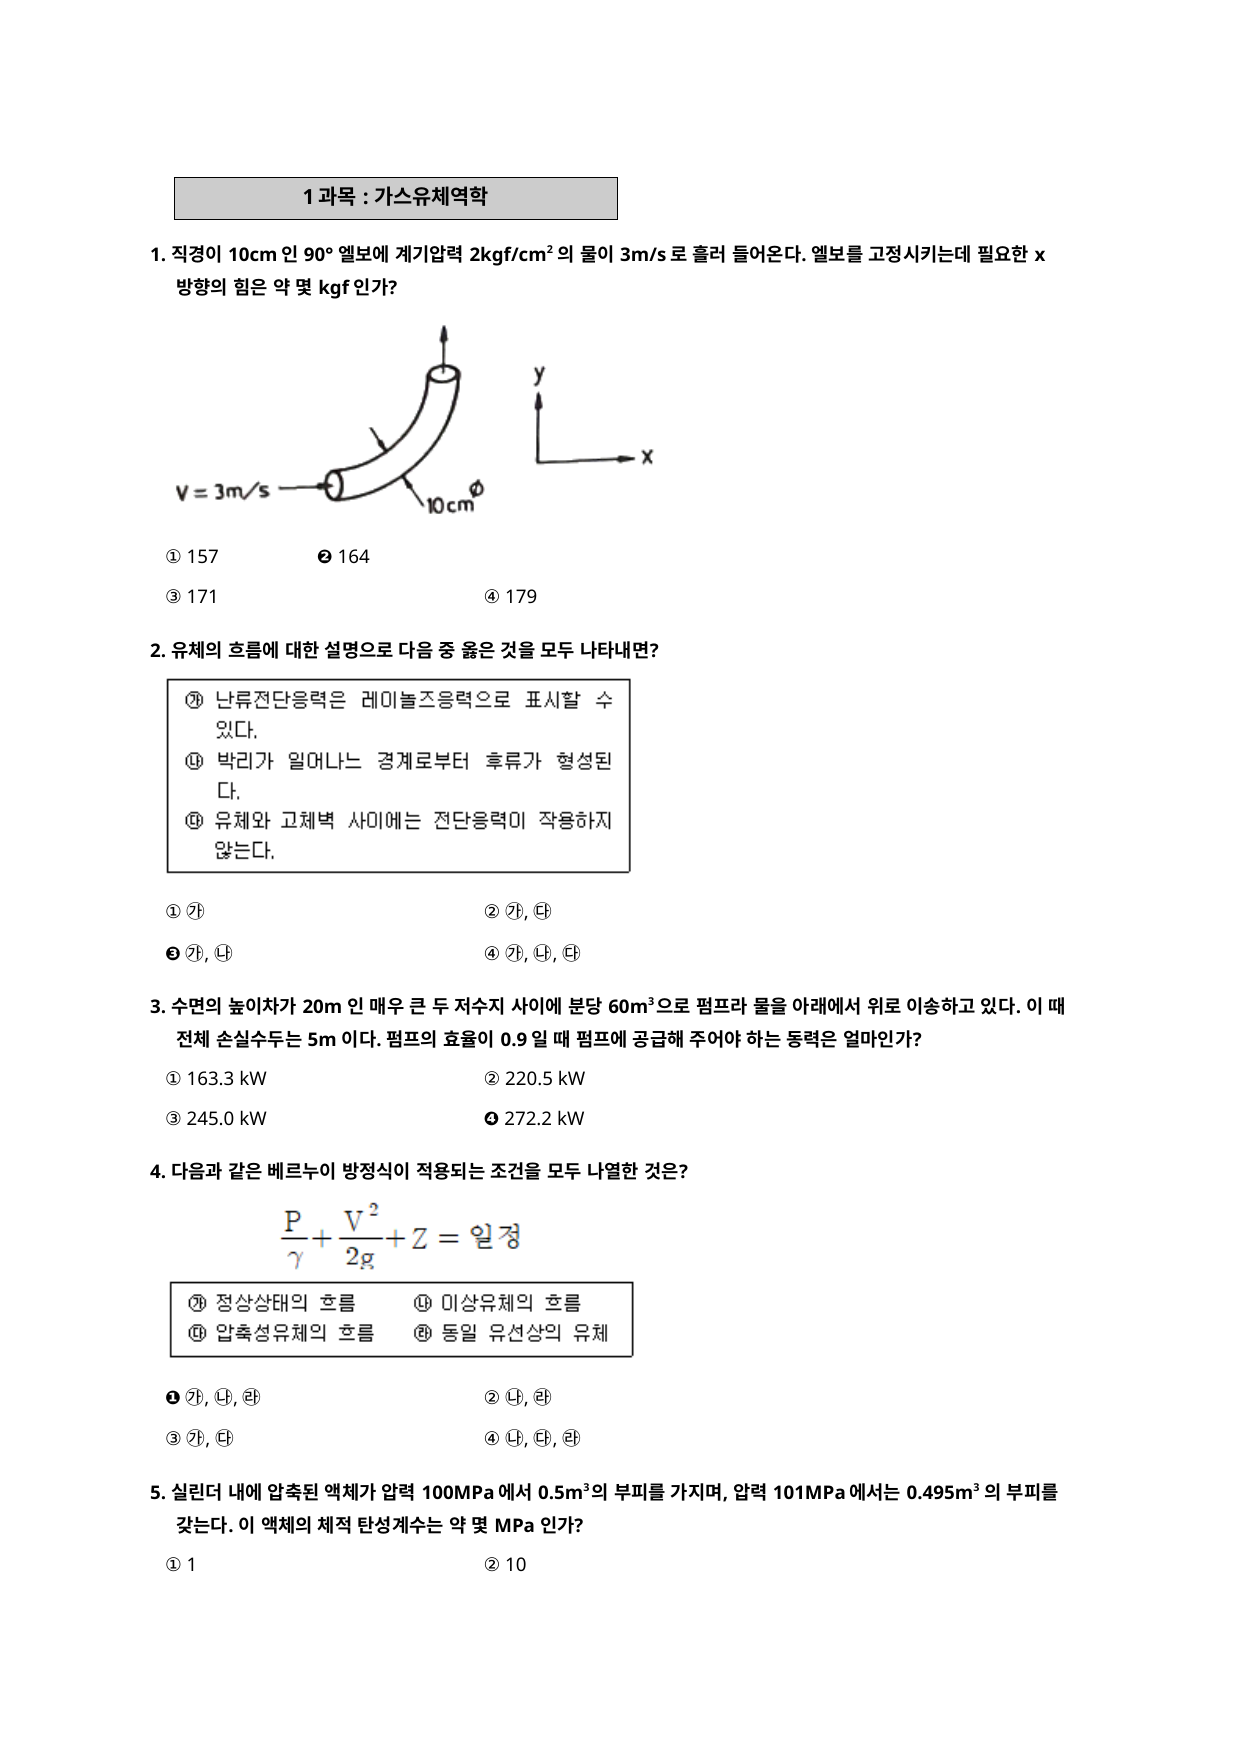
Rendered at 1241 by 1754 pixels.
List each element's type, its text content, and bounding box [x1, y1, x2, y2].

text 2. 유체의 흐름에 대한 설명으로 다음 중 옳은 것을 모두 나타내면? [150, 635, 1090, 662]
text 3. 수면의 높이차가 20m 인 매우 큰 두 저수지 사이에 분당 60m3으로 펌프라 물을 아래에서 위로 이송하고 있다. 이 때 전체 손실수두는 5m 이다. 펌프의 효율이 0.9일 때 펌프에 공급해 주어야 하는 동력은 얼마인가? [150, 992, 1090, 1052]
text 5. 실린더 내에 압축된 액체가 압력 100MPa에서 0.5m3의 부피를 가지며, 압력 101MPa에서는 0.495m3 의 부피를 갖는다. 이 액체의 체적 탄성계수는 약 몇 MPa 인가? [150, 1478, 1090, 1537]
text ❸ ㉮, ㉯ ④ ㉮, ㉯, ㉰ [150, 938, 1090, 966]
picture [164, 1197, 640, 1364]
picture [164, 313, 676, 525]
text ① 157 ❷ 164 [150, 544, 1090, 569]
text ① ㉮ ② ㉮, ㉰ [150, 897, 1090, 924]
text ③ 245.0 kW ❹ 272.2 kW [150, 1105, 1090, 1131]
text 1. 직경이 10cm인 90° 엘보에 계기압력 2kgf/cm2 의 물이 3m/s로 흘러 들어온다. 엘보를 고정시키는데 필요한 x 방향의 힘은 약 몇 kgf 인가? [150, 240, 1090, 300]
text ③ 171 ④ 179 [150, 583, 1090, 609]
picture [164, 676, 634, 878]
table_header 1과목 : 가스유체역학 [175, 178, 617, 219]
text ① 163.3 kW ② 220.5 kW [150, 1066, 1090, 1091]
text ① 1 ② 10 [150, 1551, 1090, 1577]
text ❶ ㉮, ㉯, ㉱ ② ㉯, ㉱ [150, 1383, 1090, 1410]
text ③ ㉮, ㉰ ④ ㉯, ㉰, ㉱ [150, 1424, 1090, 1451]
text 4. 다음과 같은 베르누이 방정식이 적용되는 조건을 모두 나열한 것은? [150, 1157, 1090, 1184]
